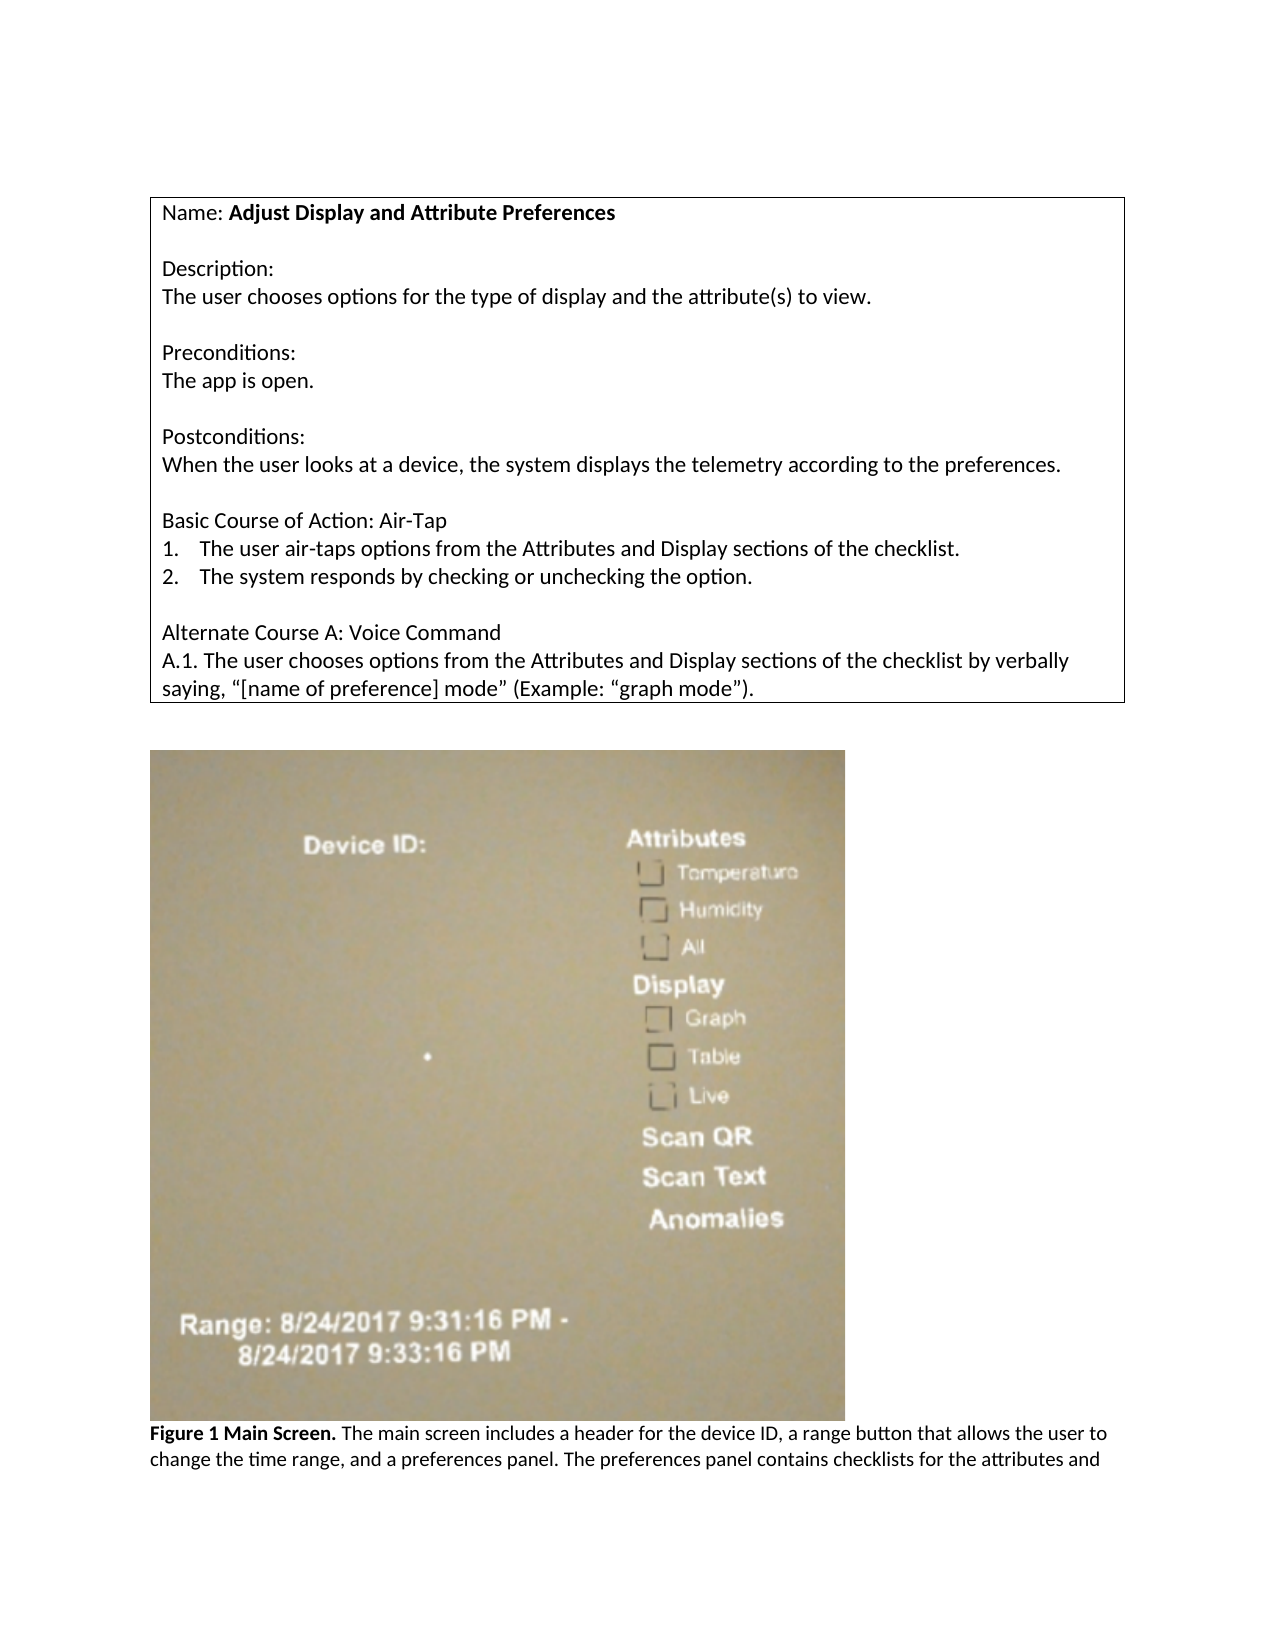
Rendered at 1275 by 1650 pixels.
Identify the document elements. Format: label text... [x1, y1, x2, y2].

picture [150, 750, 846, 1421]
table_header Name: Adjust Display and Attribute Preferences Description: The user chooses options for the type of display and the attribute(s) to view. Preconditions: The app is open. Postconditions: When the user looks at a device, the system displays the telemetry according to the preferences. Basic Course of Action: Air-Tap The user air-taps options from the Attributes and Display sections of the checklist. The system responds by checking or unchecking the option. Alternate Course A: Voice Command A.1. The user chooses options from the Attributes and Display sections of the checklist by verbally saying, “[name of preference] mode” (Example: “graph mode”). [151, 198, 1124, 702]
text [150, 1421, 1125, 1471]
